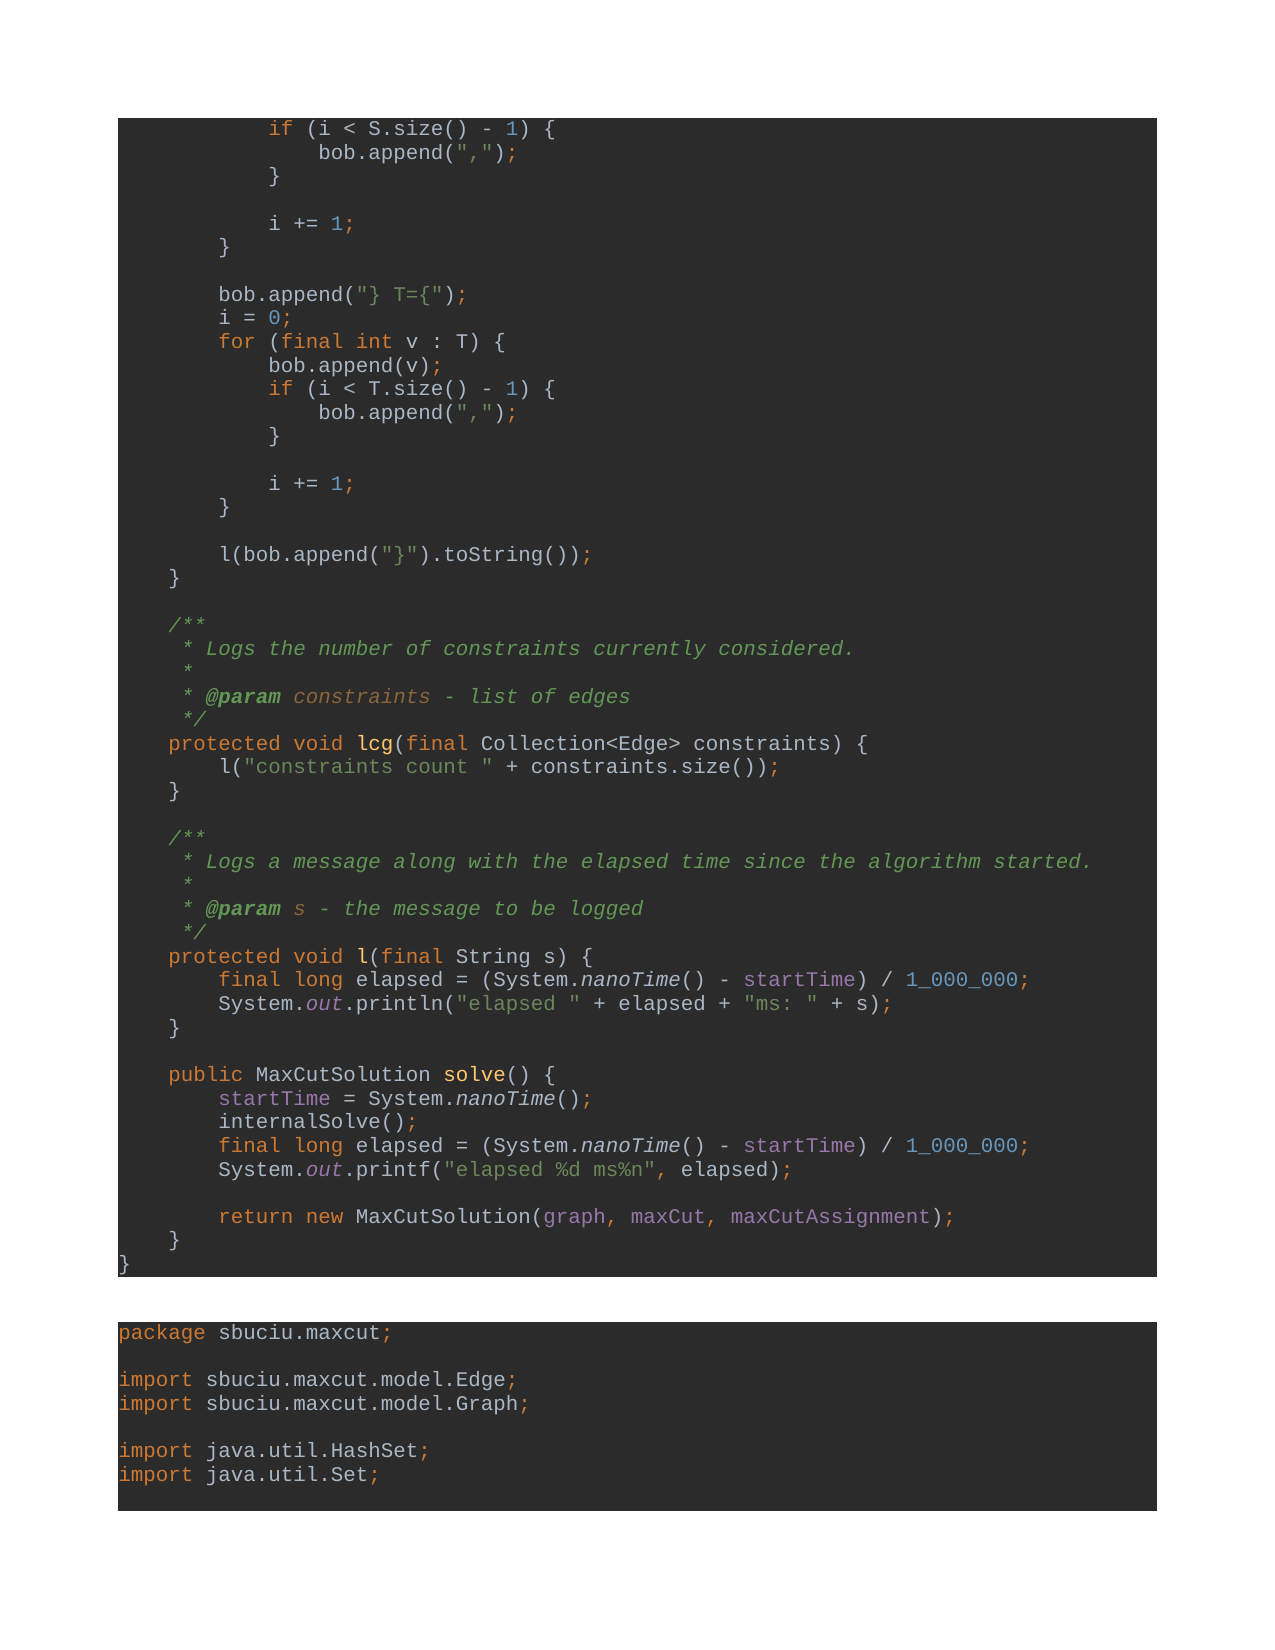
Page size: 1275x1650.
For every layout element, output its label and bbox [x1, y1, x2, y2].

text [118, 1322, 1157, 1511]
text [118, 118, 1157, 1277]
